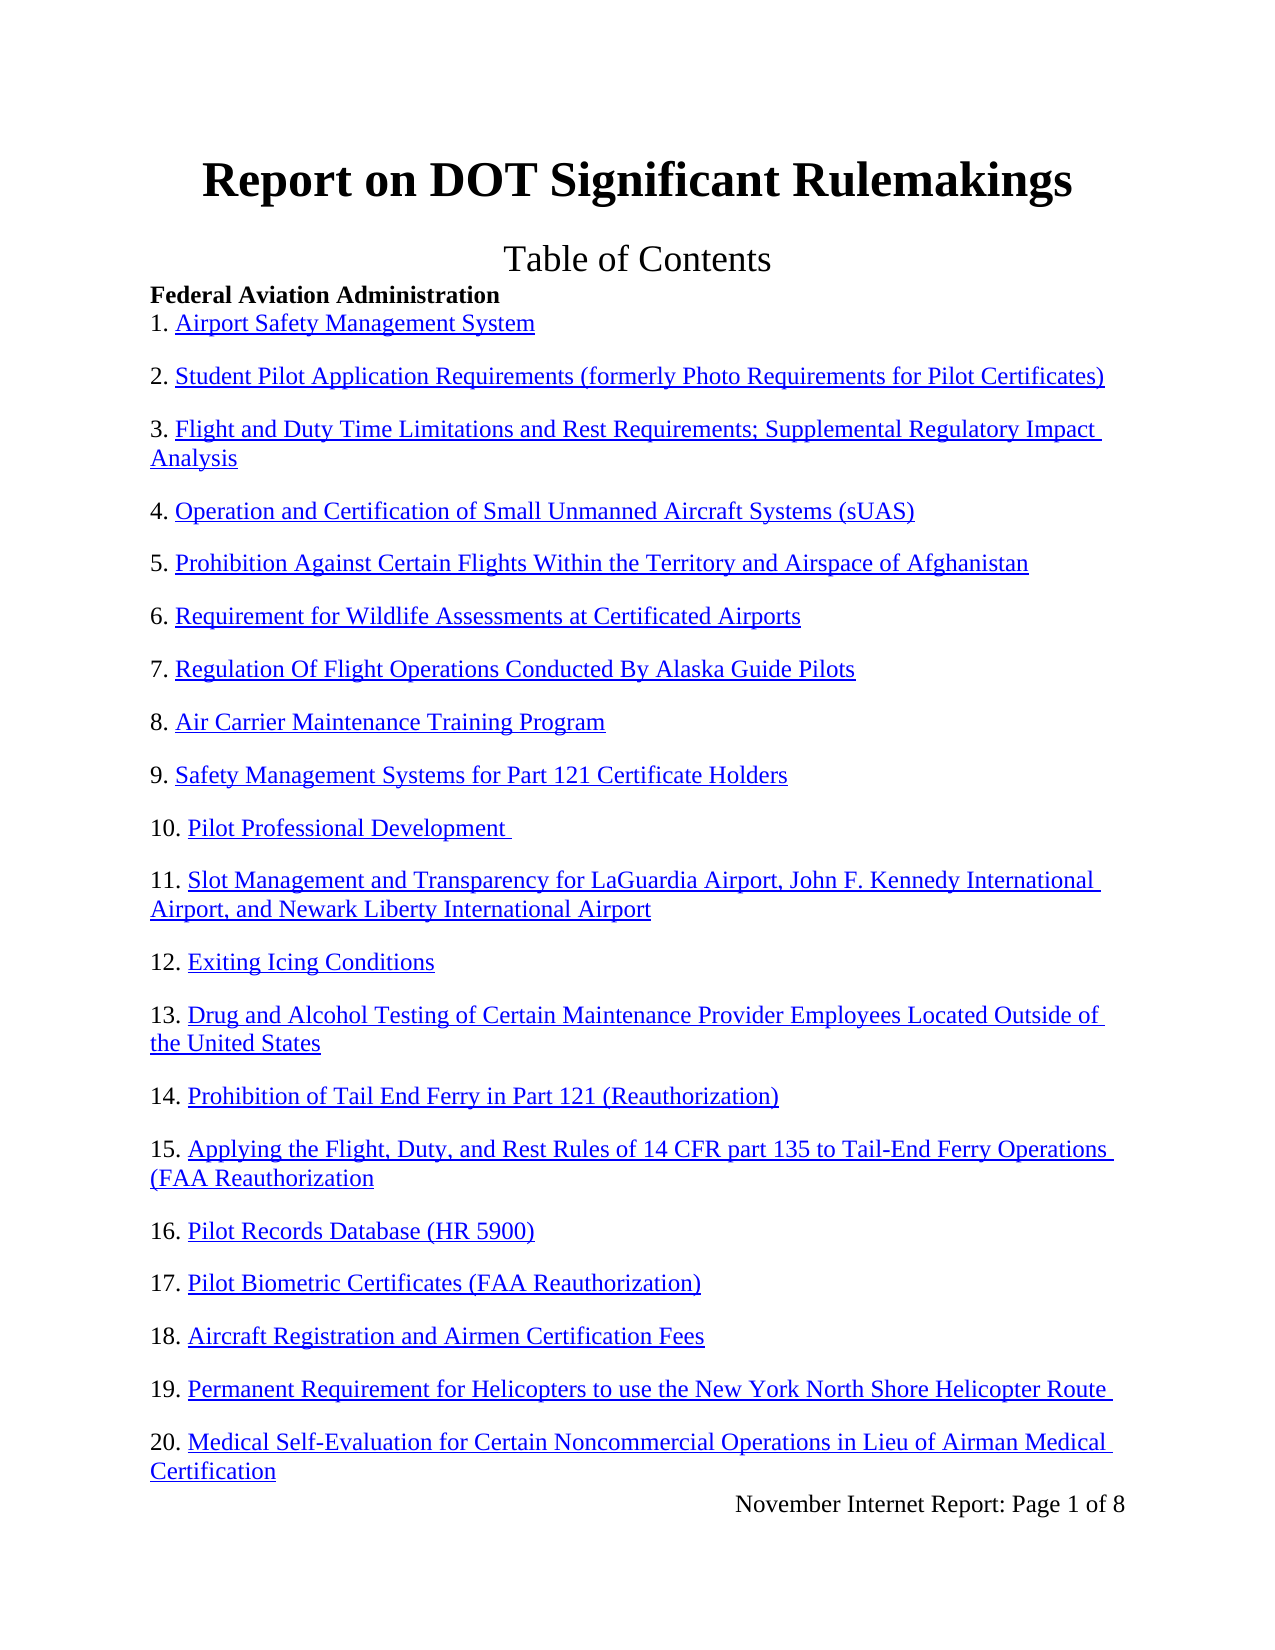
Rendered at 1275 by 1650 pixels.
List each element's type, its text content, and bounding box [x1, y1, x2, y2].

text 13. Drug and Alcohol Testing of Certain Maintenance Provider Employees Located Outside of the United States [150, 1000, 1125, 1057]
text 18. Aircraft Registration and Airmen Certification Fees [150, 1321, 1125, 1350]
text 7. Regulation Of Flight Operations Conducted By Alaska Guide Pilots [150, 654, 1125, 683]
text 17. Pilot Biometric Certificates (FAA Reauthorization) [150, 1268, 1125, 1297]
text 8. Air Carrier Maintenance Training Program [150, 707, 1125, 736]
text 16. Pilot Records Database (HR 5900) [150, 1216, 1125, 1244]
text 12. Exiting Icing Conditions [150, 947, 1125, 976]
text 11. Slot Management and Transparency for LaGuardia Airport, John F. Kennedy International Airport, and Newark Liberty International Airport [150, 865, 1125, 923]
subtitle Report on DOT Significant Rulemakings [150, 150, 1125, 207]
text 5. Prohibition Against Certain Flights Within the Territory and Airspace of Afghanistan [150, 548, 1125, 577]
text 3. Flight and Duty Time Limitations and Rest Requirements; Supplemental Regulatory Impact Analysis [150, 414, 1125, 472]
text 9. Safety Management Systems for Part 121 Certificate Holders [150, 760, 1125, 788]
text Table of Contents [150, 237, 1125, 280]
text 19. Permanent Requirement for Helicopters to use the New York North Shore Helicopter Route [150, 1374, 1125, 1403]
text 15. Applying the Flight, Duty, and Rest Rules of 14 CFR part 135 to Tail-End Ferry Operations (FAA Reauthorization [150, 1134, 1125, 1192]
text 1. Airport Safety Management System [150, 308, 1125, 337]
text 6. Requirement for Wildlife Assessments at Certificated Airports [150, 601, 1125, 630]
text 4. Operation and Certification of Small Unmanned Aircraft Systems (sUAS) [150, 496, 1125, 524]
text 14. Prohibition of Tail End Ferry in Part 121 (Reauthorization) [150, 1081, 1125, 1110]
text 10. Pilot Professional Development [150, 813, 1125, 841]
text 2. Student Pilot Application Requirements (formerly Photo Requirements for Pilot Certificates) [150, 361, 1125, 390]
text Federal Aviation Administration [150, 280, 1125, 308]
text 20. Medical Self-Evaluation for Certain Noncommercial Operations in Lieu of Airman Medical Certification [150, 1427, 1125, 1484]
